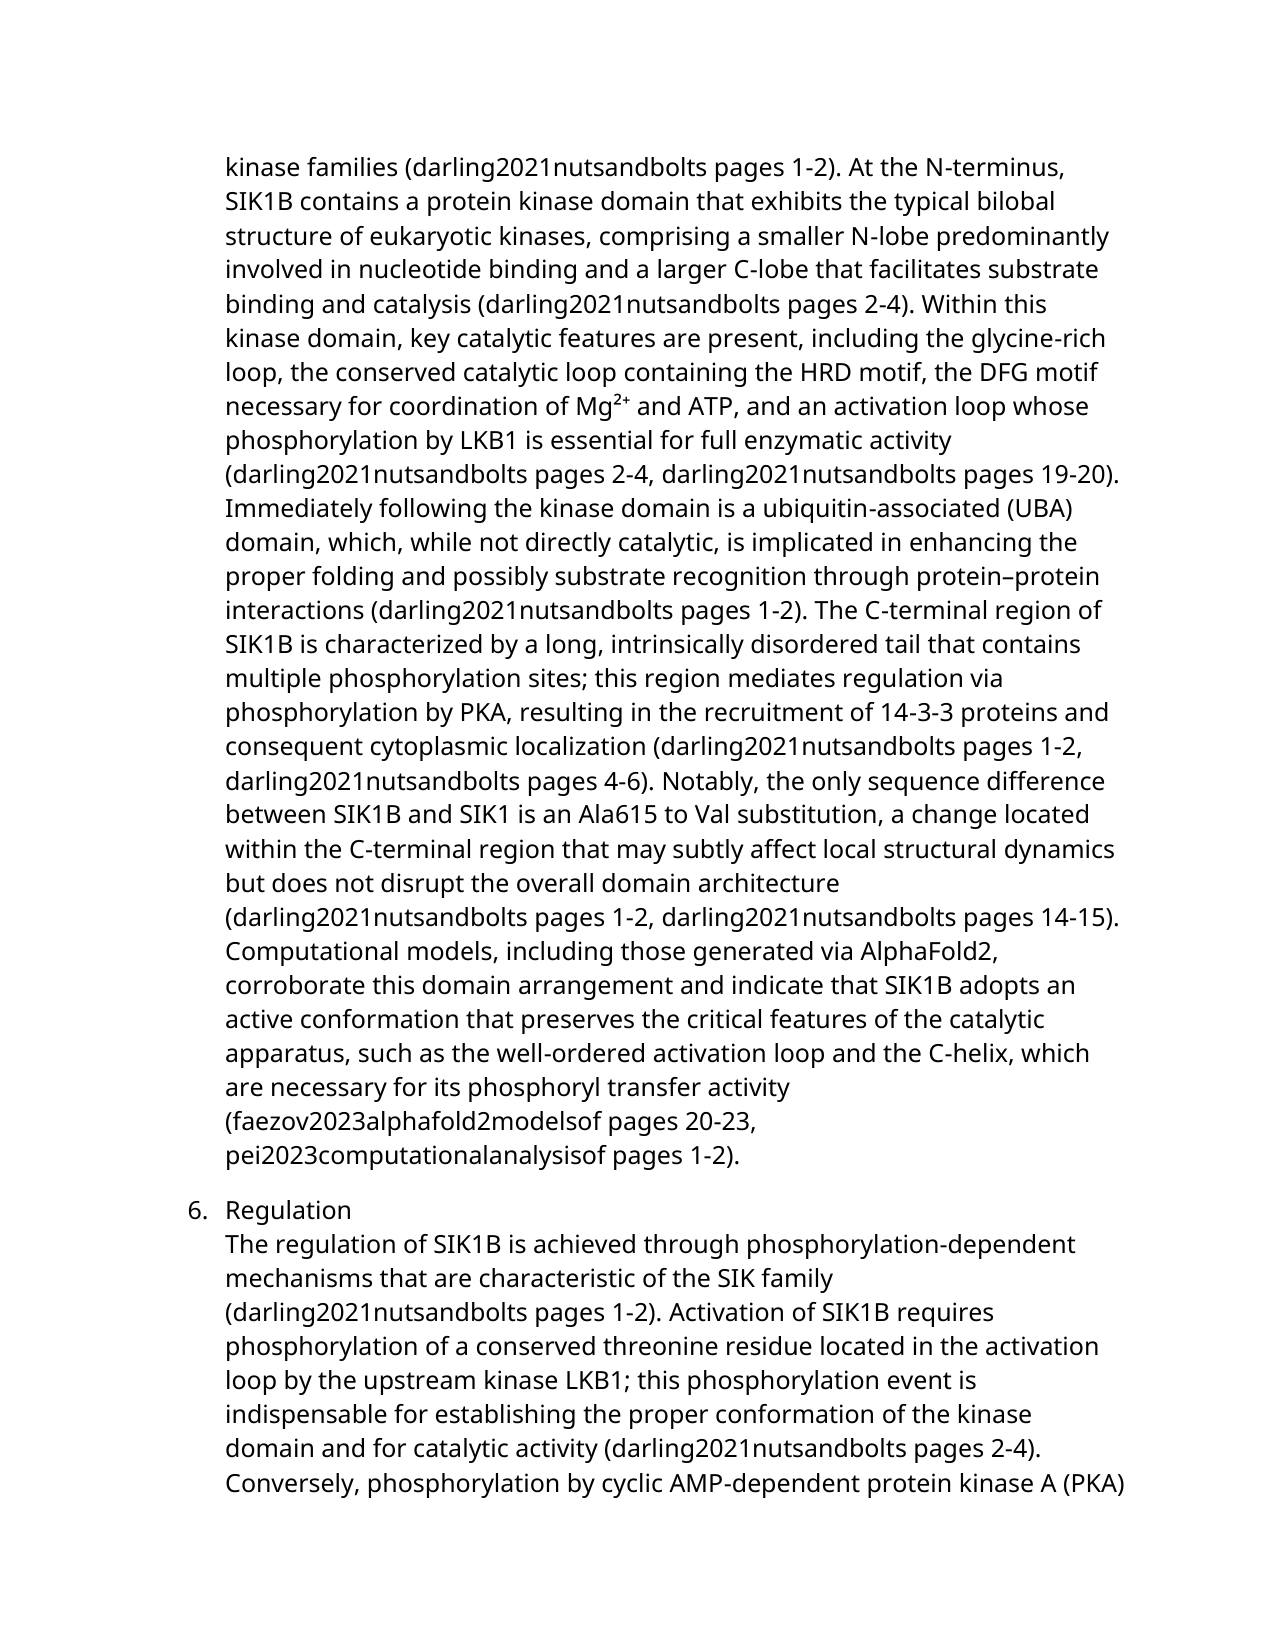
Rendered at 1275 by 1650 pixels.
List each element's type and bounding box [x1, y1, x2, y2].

list [187, 150, 1125, 1172]
list [187, 1193, 1125, 1499]
